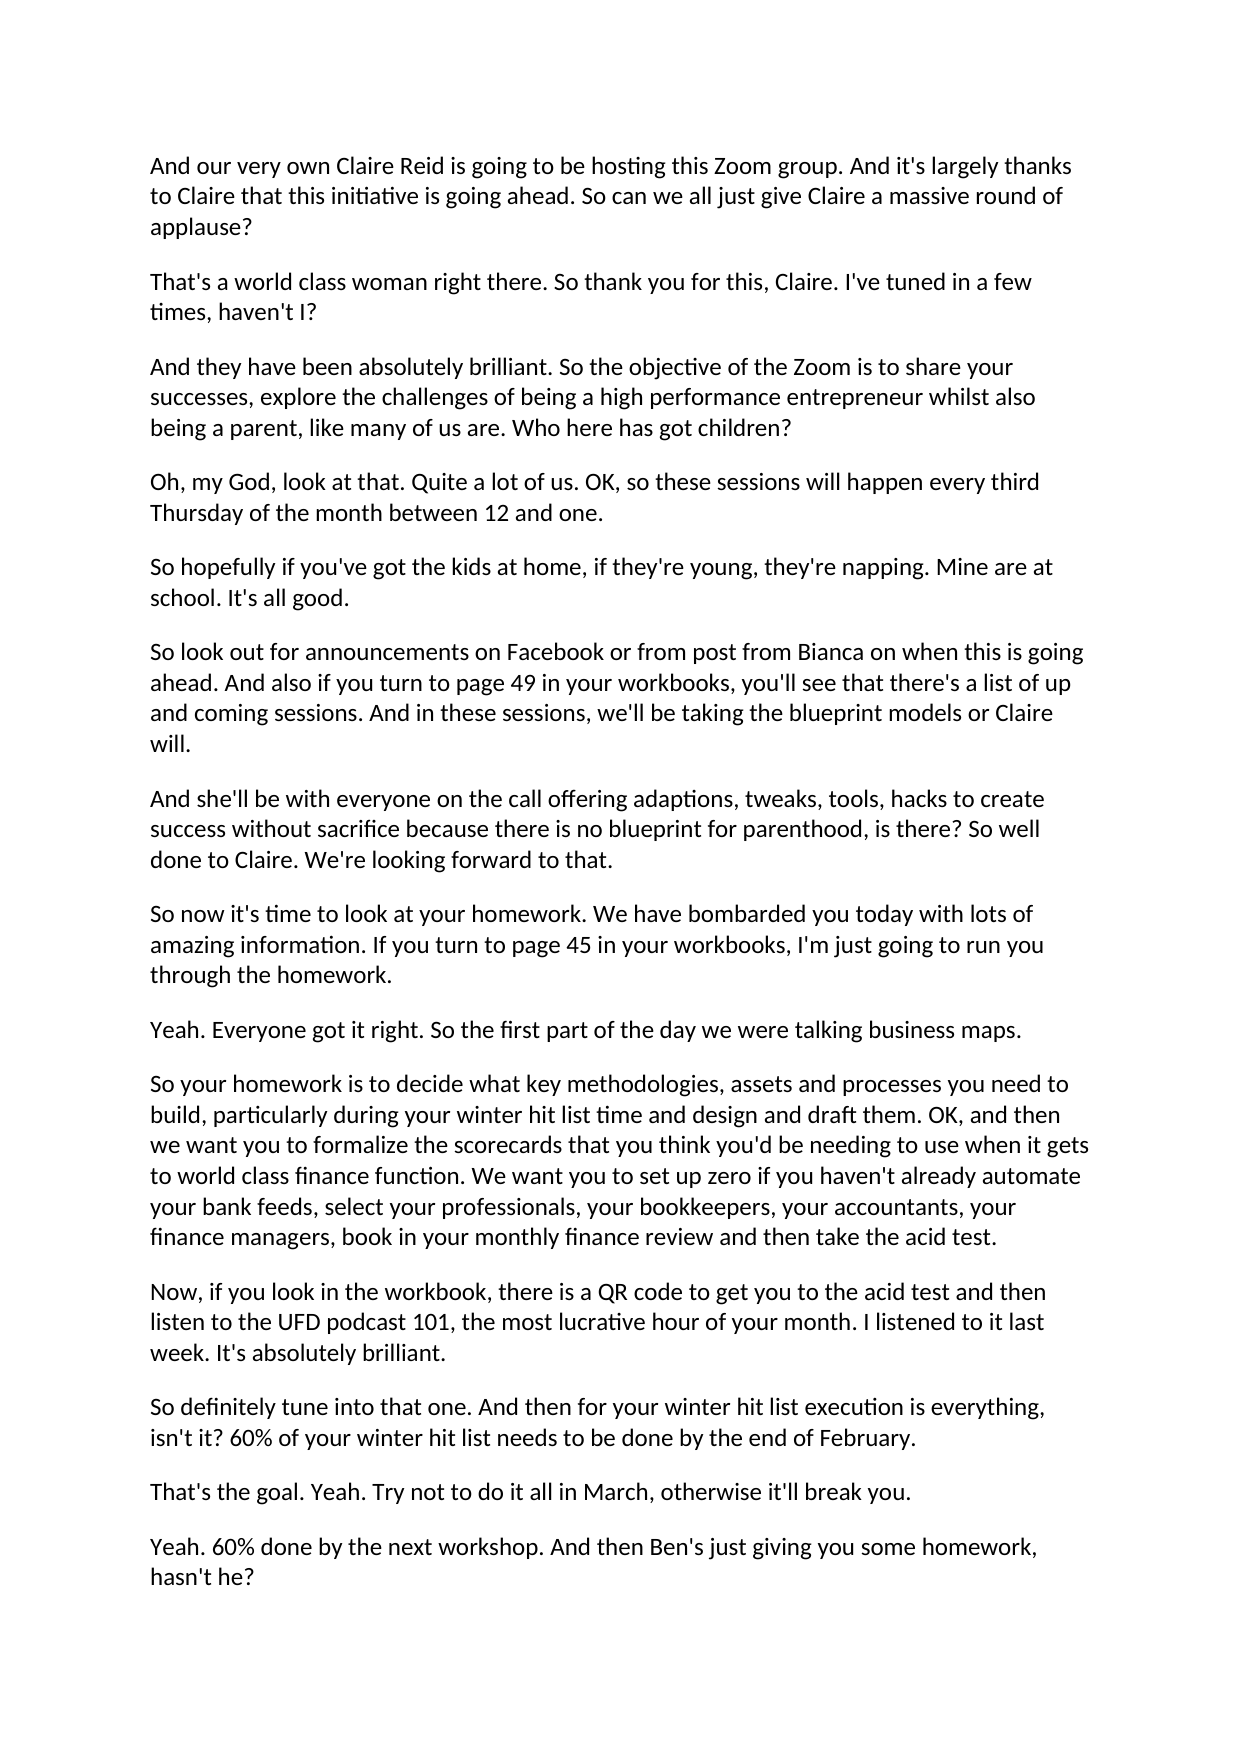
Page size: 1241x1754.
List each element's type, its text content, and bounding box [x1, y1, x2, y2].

text That's a world class woman right there. So thank you for this, Claire. I've tuned in a few times, haven't I? [150, 266, 1090, 327]
text And she'll be with everyone on the call offering adaptions, tweaks, tools, hacks to create success without sacrifice because there is no blueprint for parenthood, is there? So well done to Claire. We're looking forward to that. [150, 783, 1090, 874]
text Yeah. 60% done by the next workshop. And then Ben's just giving you some homework, hasn't he? [150, 1531, 1090, 1592]
text So definitely tune into that one. And then for your winter hit list execution is everything, isn't it? 60% of your winter hit list needs to be done by the end of February. [150, 1391, 1090, 1452]
text So hopefully if you've got the kids at home, if they're young, they're napping. Mine are at school. It's all good. [150, 551, 1090, 612]
text So now it's time to look at your homework. We have bombarded you today with lots of amazing information. If you turn to page 45 in your workbooks, I'm just going to run you through the homework. [150, 898, 1090, 990]
text So your homework is to decide what key methodologies, assets and processes you need to build, particularly during your winter hit list time and design and draft them. OK, and then we want you to formalize the scorecards that you think you'd be needing to use when it gets to world class finance function. We want you to set up zero if you haven't already automate your bank feeds, select your professionals, your bookkeepers, your accountants, your finance managers, book in your monthly finance review and then take the acid test. [150, 1068, 1090, 1252]
text So look out for announcements on Facebook or from post from Bianca on when this is going ahead. And also if you turn to page 49 in your workbooks, you'll see that there's a list of up and coming sessions. And in these sessions, we'll be taking the blueprint models or Claire will. [150, 637, 1090, 759]
text And they have been absolutely brilliant. So the objective of the Zoom is to share your successes, explore the challenges of being a high performance entrepreneur whilst also being a parent, like many of us are. Who here has got children? [150, 351, 1090, 442]
text Oh, my God, look at that. Quite a lot of us. OK, so these sessions will happen every third Thursday of the month between 12 and one. [150, 466, 1090, 527]
text Now, if you look in the workbook, there is a QR code to get you to the acid test and then listen to the UFD podcast 101, the most lucrative hour of your month. I listened to it last week. It's absolutely brilliant. [150, 1276, 1090, 1367]
text Yeah. Everyone got it right. So the first part of the day we were talking business maps. [150, 1014, 1090, 1044]
text And our very own Claire Reid is going to be hosting this Zoom group. And it's largely thanks to Claire that this initiative is going ahead. So can we all just give Claire a massive round of applause? [150, 150, 1090, 242]
text That's the goal. Yeah. Try not to do it all in March, otherwise it'll break you. [150, 1476, 1090, 1507]
